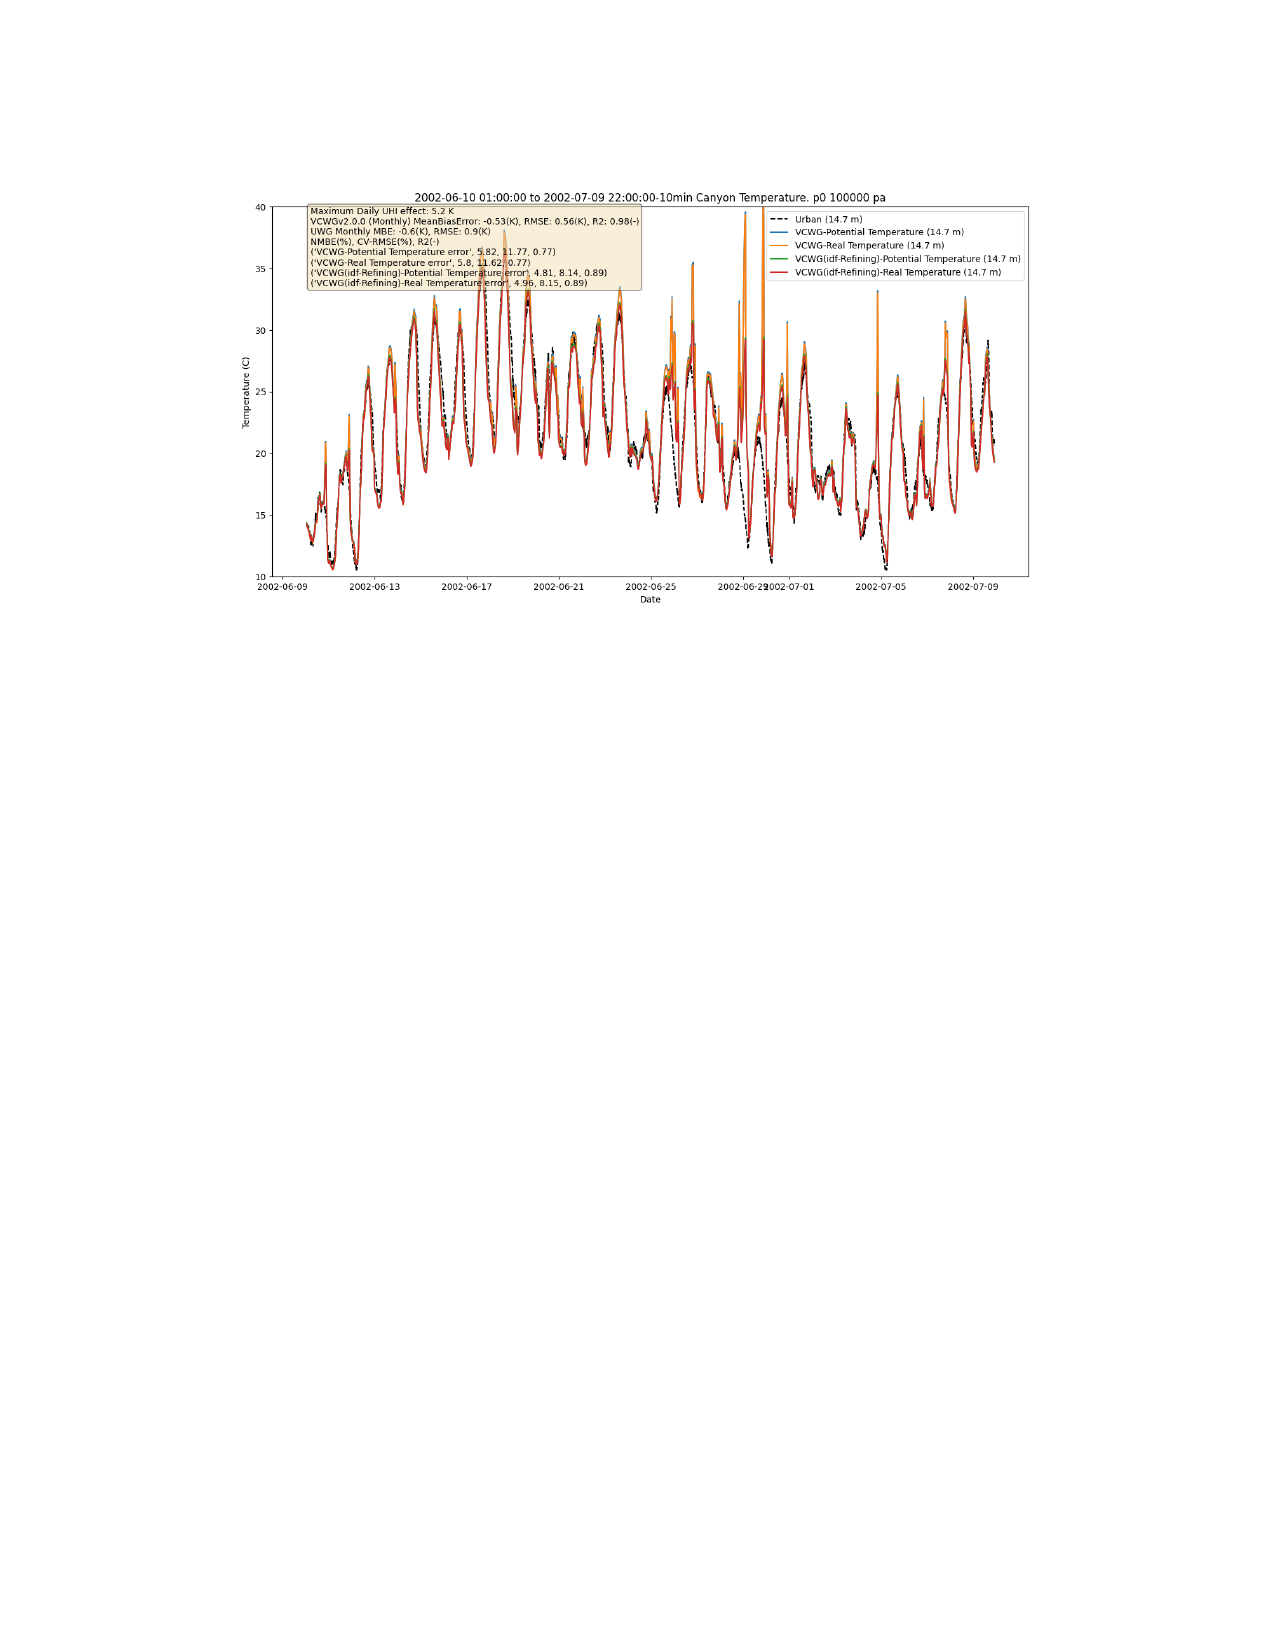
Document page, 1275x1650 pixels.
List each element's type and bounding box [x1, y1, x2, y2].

picture [150, 150, 1125, 629]
